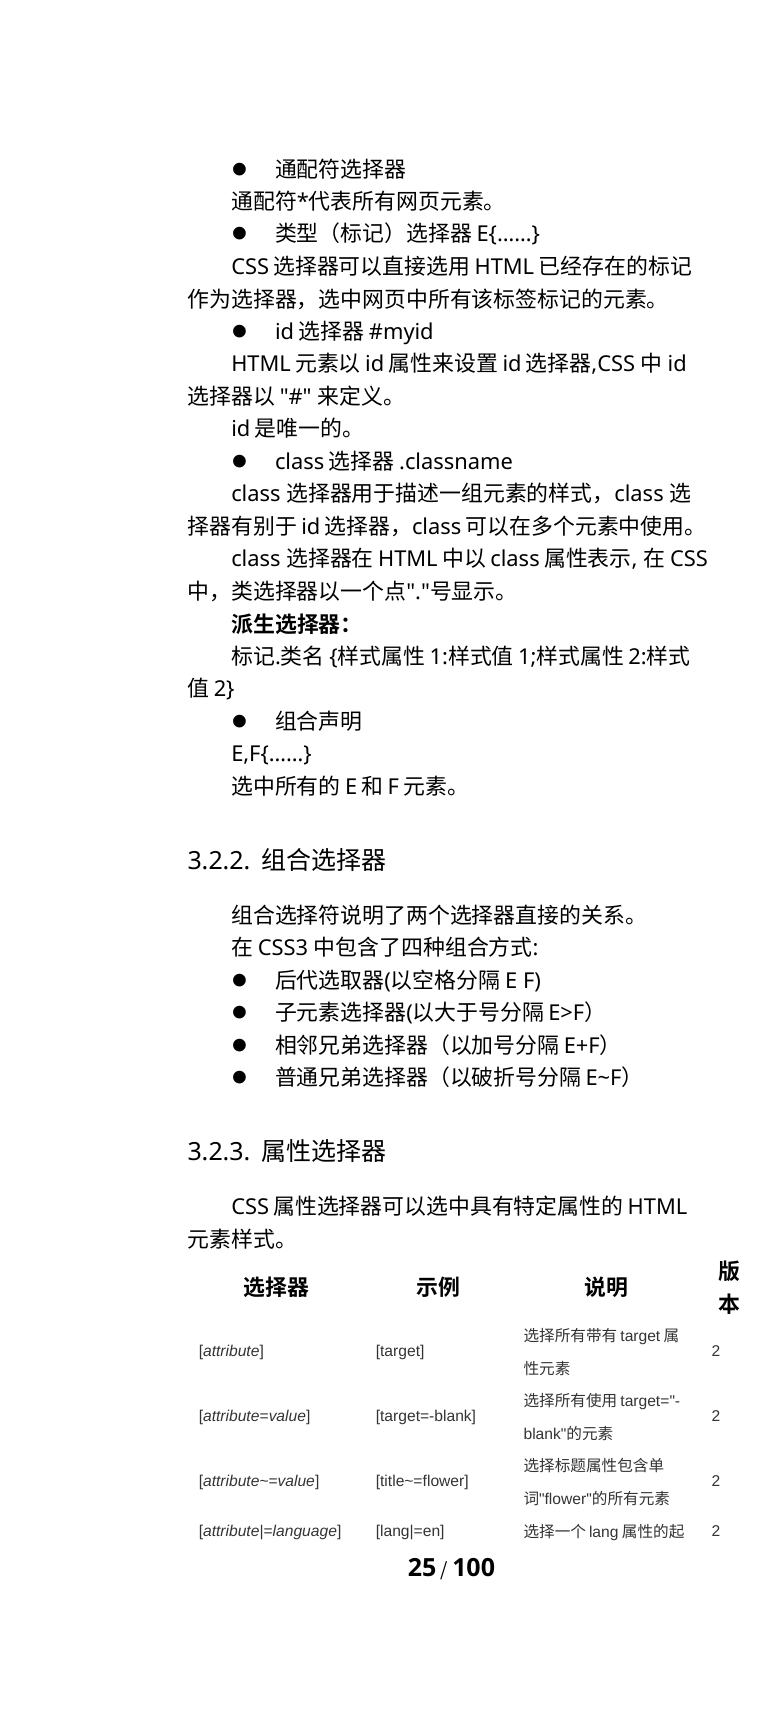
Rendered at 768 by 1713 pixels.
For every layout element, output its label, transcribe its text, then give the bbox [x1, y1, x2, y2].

text 派生选择器： [187, 606, 711, 639]
table_cell [title~=flower] [364, 1449, 512, 1514]
table_cell 2 [700, 1449, 758, 1514]
table_cell [attribute~=value] [187, 1449, 364, 1514]
table_cell [target] [364, 1319, 512, 1384]
text 选中所有的E和F元素。 [187, 769, 711, 801]
table_header 示例 [364, 1254, 512, 1319]
table_cell 选择所有使用target="-blank"的元素 [512, 1384, 700, 1449]
text class 选择器在HTML中以class属性表示, 在 CSS 中，类选择器以一个点"."号显示。 [187, 541, 711, 606]
text E,F{……} [187, 736, 711, 769]
text HTML元素以id属性来设置id选择器,CSS 中 id 选择器以 "#" 来定义。 [187, 346, 711, 411]
text CSS选择器可以直接选用HTML已经存在的标记作为选择器，选中网页中所有该标签标记的元素。 [187, 249, 711, 314]
table_cell 2 [700, 1514, 758, 1548]
list id选择器 #myid [231, 314, 711, 346]
table_cell 选择标题属性包含单词"flower"的所有元素 [512, 1449, 700, 1514]
text 通配符*代表所有网页元素。 [187, 184, 711, 216]
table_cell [512, 1514, 700, 1548]
table_cell [lang|=en] [364, 1514, 512, 1548]
text 组合选择符说明了两个选择器直接的关系。 [187, 897, 711, 930]
list 普通兄弟选择器（以破折号分隔E~F） [231, 1060, 711, 1092]
text 属性选择器 [187, 1117, 711, 1182]
table_cell 2 [700, 1319, 758, 1384]
list 子元素选择器(以大于号分隔E>F） [231, 995, 711, 1027]
list 类型（标记）选择器 E{……} [231, 216, 711, 249]
table_header 版本 [700, 1254, 758, 1319]
table_cell 2 [700, 1384, 758, 1449]
text 在 CSS3 中包含了四种组合方式: [187, 930, 711, 962]
table_cell [attribute=value] [187, 1384, 364, 1449]
table_cell [target=-blank] [364, 1384, 512, 1449]
list 通配符选择器 [231, 151, 711, 184]
table_header 选择器 [187, 1254, 364, 1319]
list 后代选取器(以空格分隔 E F) [231, 962, 711, 995]
table_header 说明 [512, 1254, 700, 1319]
list 组合声明 [231, 704, 711, 736]
table_cell 选择所有带有target属性元素 [512, 1319, 700, 1384]
text id是唯一的。 [187, 411, 711, 444]
text CSS属性选择器可以选中具有特定属性的HTML元素样式。 [187, 1189, 711, 1254]
table_cell [attribute] [187, 1319, 364, 1384]
text 标记.类名 {样式属性1:样式值1;样式属性2:样式值2} [187, 639, 711, 704]
text 组合选择器 [187, 826, 711, 891]
list 相邻兄弟选择器（以加号分隔E+F） [231, 1027, 711, 1060]
list class选择器 .classname [231, 444, 711, 476]
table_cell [187, 1514, 364, 1548]
text class 选择器用于描述一组元素的样式，class 选择器有别于id选择器，class可以在多个元素中使用。 [187, 476, 711, 541]
